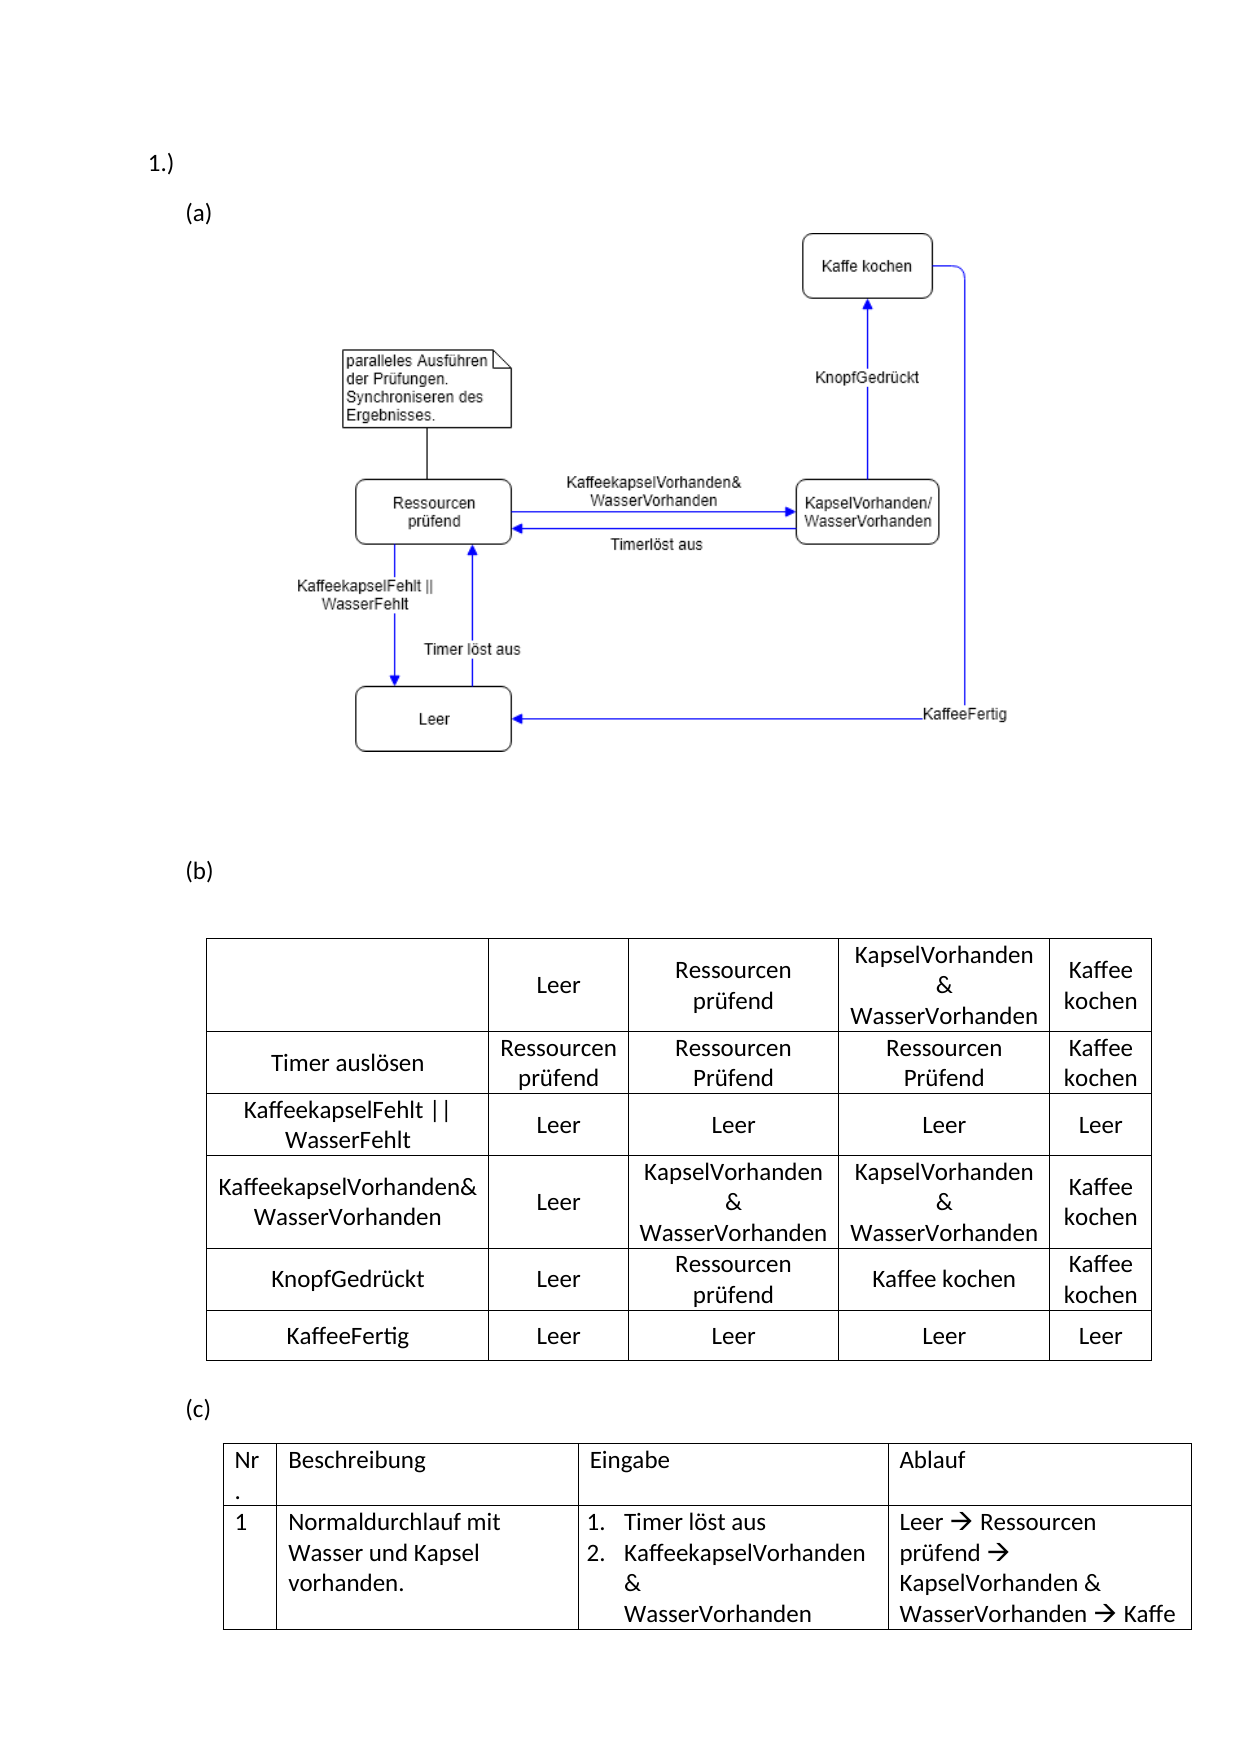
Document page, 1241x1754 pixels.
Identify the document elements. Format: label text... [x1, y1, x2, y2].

table_cell Ressourcen prüfend [629, 1249, 838, 1309]
table_cell Leer [629, 1311, 838, 1360]
table_cell Leer [489, 1249, 628, 1309]
table_cell Ressourcen prüfend [489, 1032, 628, 1093]
table_header Leer [489, 939, 628, 1031]
table_cell 1 [224, 1506, 276, 1628]
table_cell KapselVorhanden & WasserVorhanden [629, 1156, 838, 1247]
table_cell Leer [629, 1094, 838, 1155]
table_cell Normaldurchlauf mit Wasser und Kapsel vorhanden. [277, 1506, 578, 1628]
table_cell KnopfGedrückt [207, 1249, 488, 1309]
table_header KapselVorhanden & WasserVorhanden [839, 939, 1049, 1031]
table_cell Leer Ressourcen prüfend KapselVorhanden & WasserVorhanden Kaffe kochen Leer [889, 1506, 1191, 1628]
table_cell Timer auslösen [207, 1032, 488, 1093]
table_cell Leer [839, 1311, 1049, 1360]
table_cell Kaffee kochen [839, 1249, 1049, 1309]
table_cell KaffeekapselVorhanden& WasserVorhanden [207, 1156, 488, 1247]
table_cell Leer [489, 1094, 628, 1155]
table_cell Ressourcen Prüfend [629, 1032, 838, 1093]
table_cell KapselVorhanden & WasserVorhanden [839, 1156, 1049, 1247]
table_cell Kaffee kochen [1050, 1032, 1151, 1093]
table_cell Kaffee kochen [1050, 1249, 1151, 1309]
table_cell Leer [1050, 1311, 1151, 1360]
table_header Nr. [224, 1444, 276, 1505]
table_cell KaffeeFertig [207, 1311, 488, 1360]
table_cell Kaffee kochen [1050, 1156, 1151, 1247]
table_cell Ressourcen Prüfend [839, 1032, 1049, 1093]
table_cell Leer [489, 1311, 628, 1360]
table_header Beschreibung [277, 1444, 578, 1505]
table_header Ressourcen prüfend [629, 939, 838, 1031]
table_header Kaffee kochen [1050, 939, 1151, 1031]
table_cell Timer löst aus KaffeekapselVorhanden & WasserVorhanden KnopfGedrückt KaffeeFertig [579, 1506, 888, 1628]
table_cell Leer [1050, 1094, 1151, 1155]
table_cell KaffeekapselFehlt || WasserFehlt [207, 1094, 285, 1155]
table_header [207, 939, 488, 1031]
table_cell Leer [839, 1094, 1049, 1155]
table_header Eingabe [579, 1444, 888, 1505]
text 1.) [148, 148, 1093, 178]
table_cell KaffeekapselFehlt || WasserFehlt [411, 1094, 488, 1155]
table_header Ablauf [889, 1444, 1191, 1505]
table_cell Leer [489, 1156, 628, 1247]
